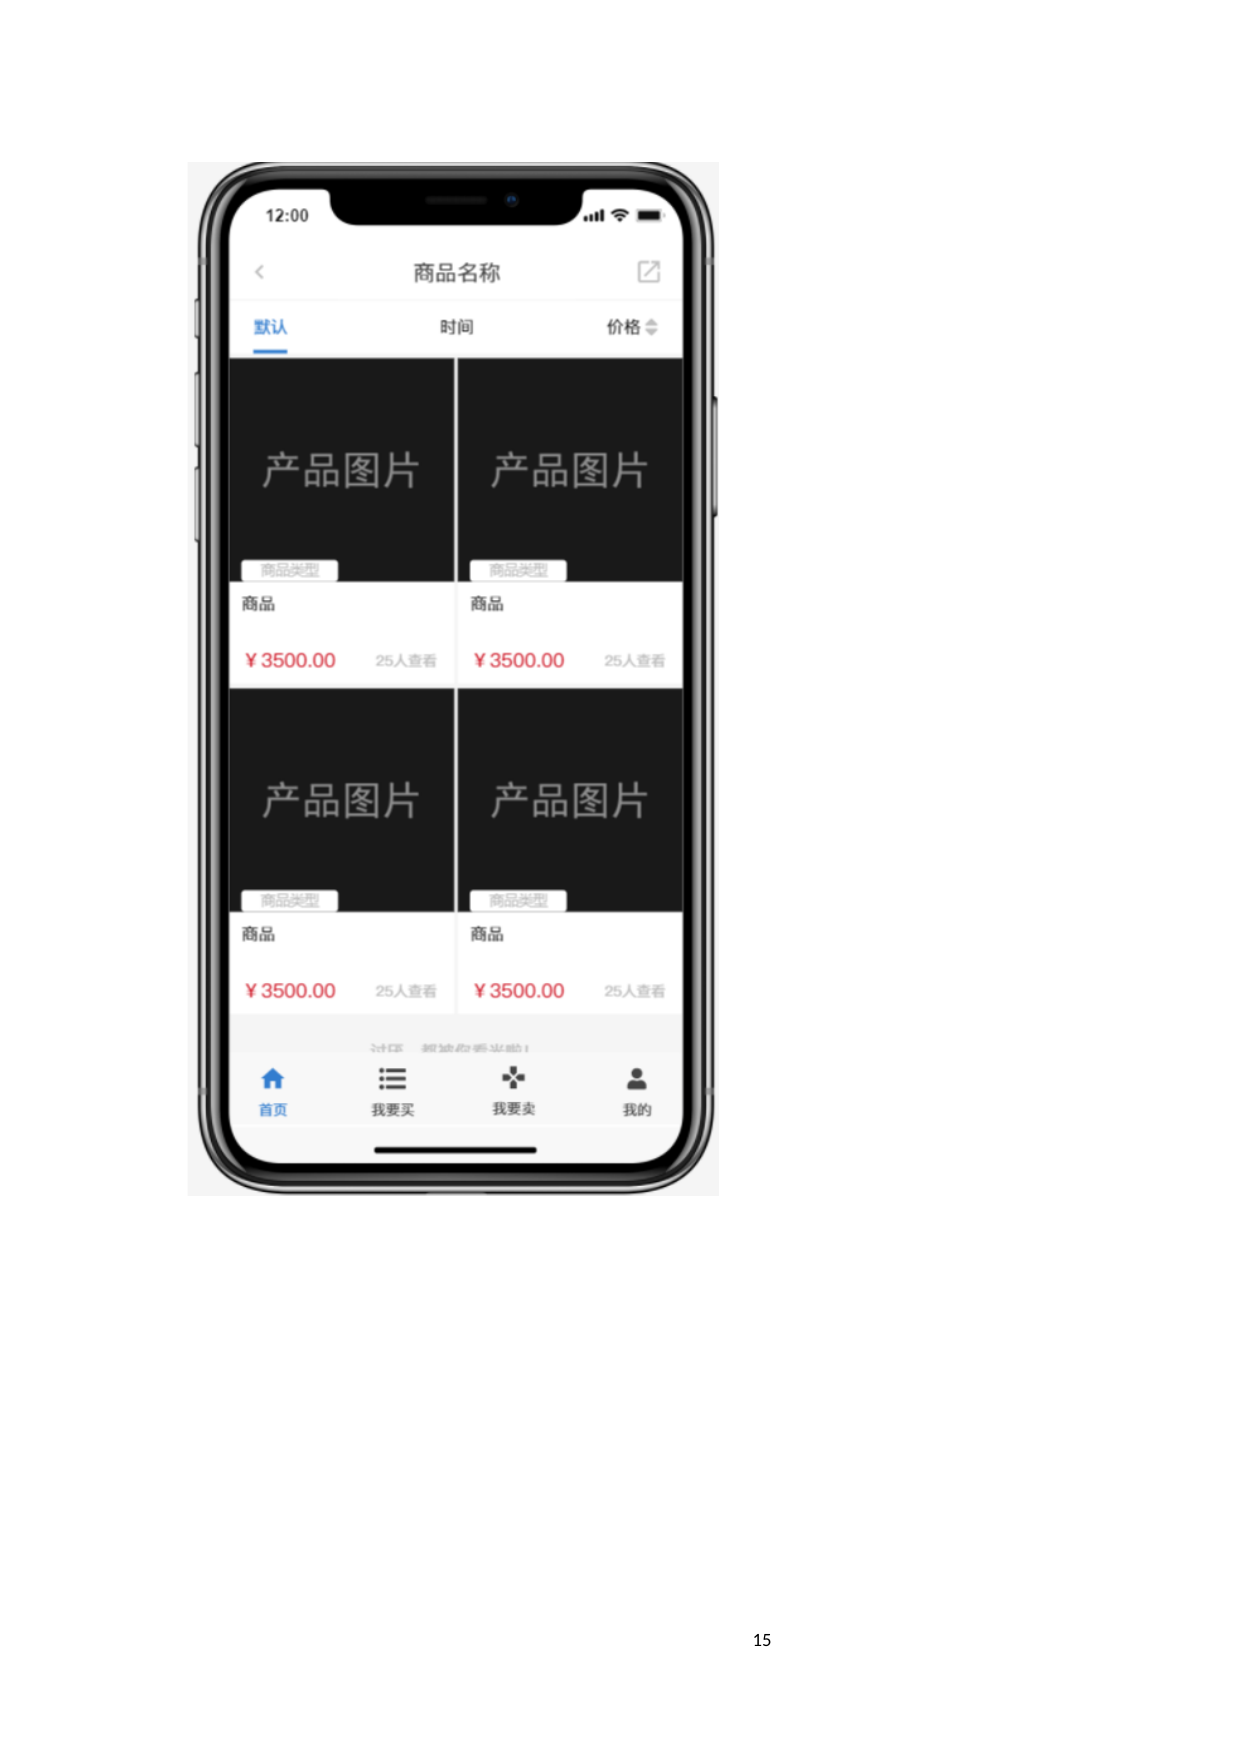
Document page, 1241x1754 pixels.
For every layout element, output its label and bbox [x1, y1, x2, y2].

picture [187, 162, 719, 1196]
